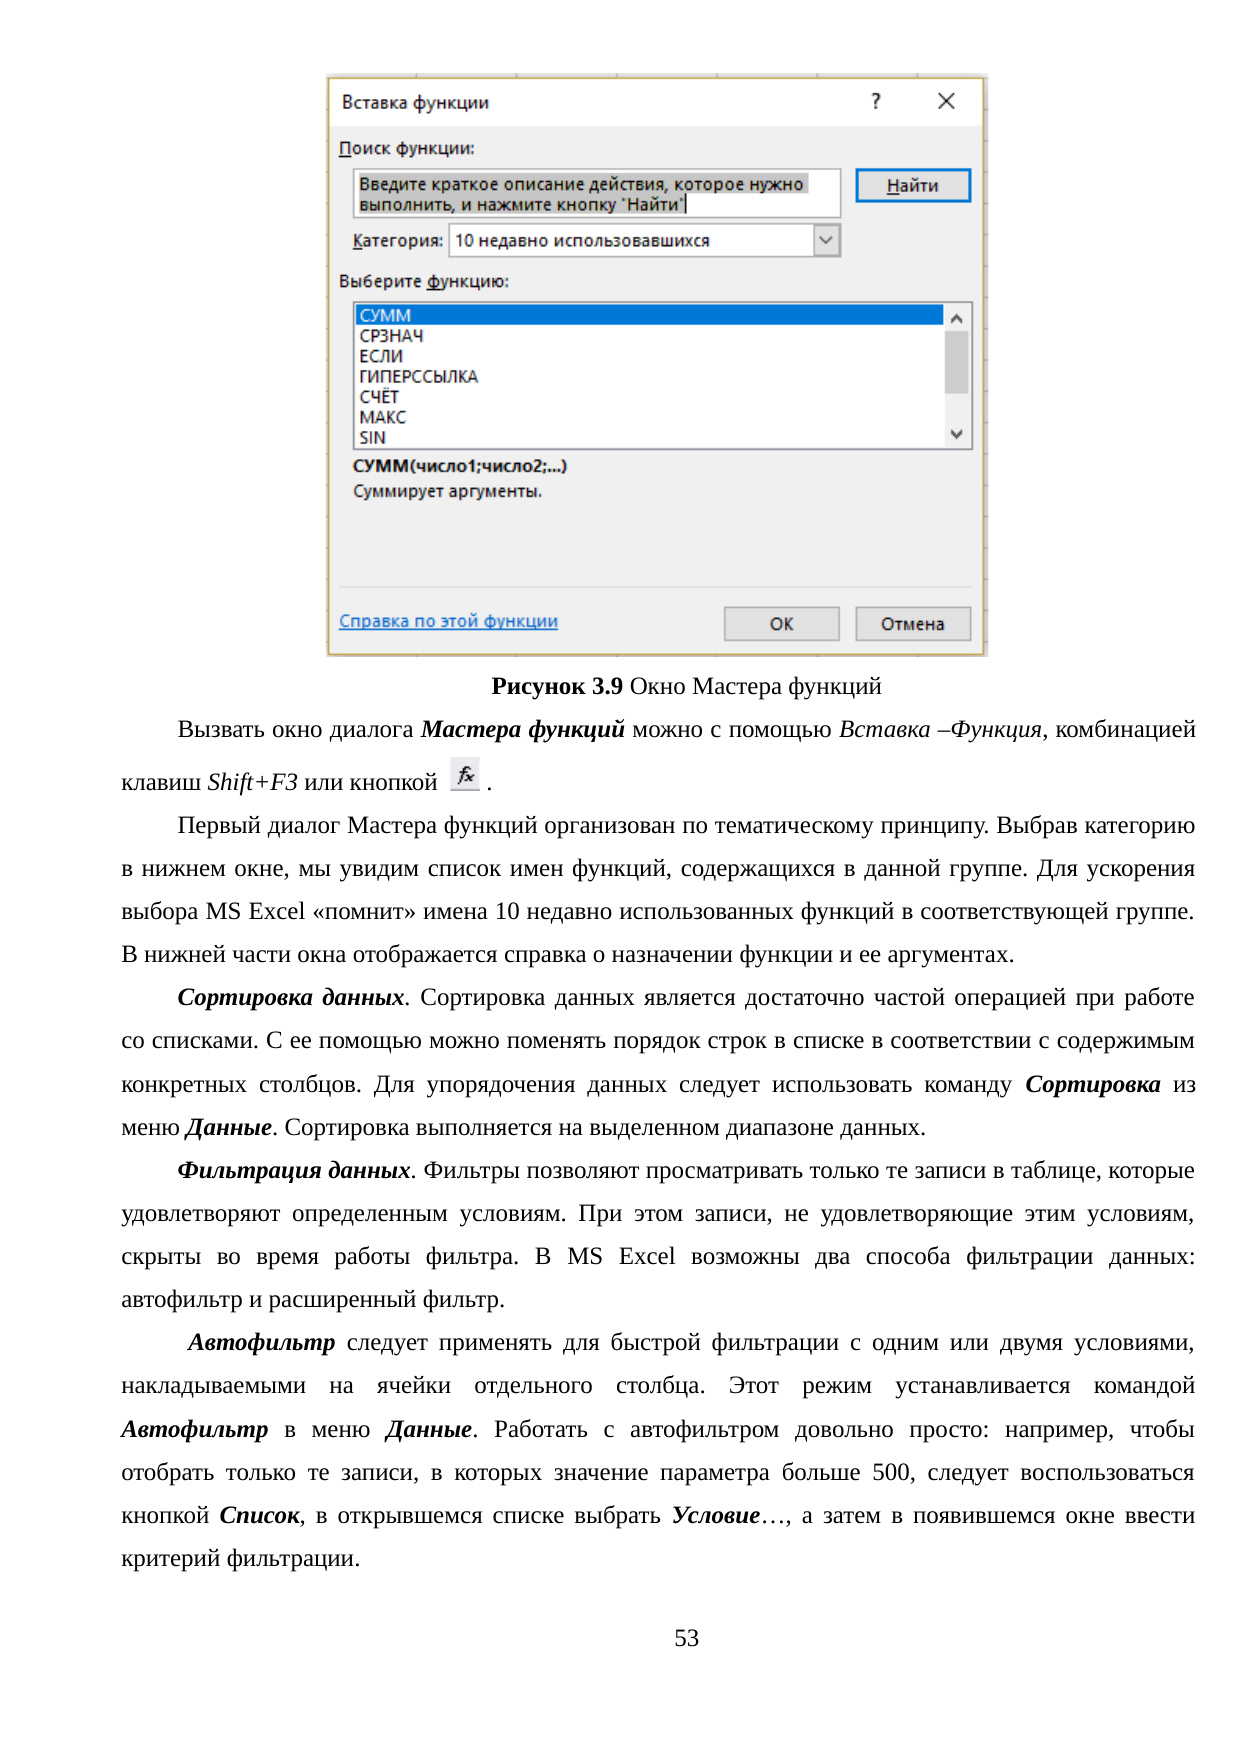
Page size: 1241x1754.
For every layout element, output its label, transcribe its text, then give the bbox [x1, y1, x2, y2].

text Первый диалог Мастера функций организован по тематическому принципу. Выбрав категорию в нижнем окне, мы увидим список имен функций, содержащихся в данной группе. Для ускорения выбора MS Excel «помнит» имена 10 недавно использованных функций в соответствующей группе. В нижней части окна отображается справка о назначении функции и ее аргументах. [121, 810, 1196, 968]
text Фильтрация данных. Фильтры позволяют просматривать только те записи в таблице, которые удовлетворяют определенным условиям. При этом записи, не удовлетворяющие этим условиям, скрыты во время работы фильтра. В MS Excel возможны два способа фильтрации данных: автофильтр и расширенный фильтр. [121, 1155, 1196, 1313]
picture [450, 757, 480, 791]
text Вызвать окно диалога Мастера функций можно с помощью Вставка –Функция, комбинацией клавиш Shift+F3 или кнопкой . [121, 714, 1196, 796]
picture [325, 73, 989, 657]
text Сортировка данных. Сортировка данных является достаточно частой операцией при работе со списками. С ее помощью можно поменять порядок строк в списке в соответствии с содержимым конкретных столбцов. Для упорядочения данных следует использовать команду Сортировка из меню Данные. Сортировка выполняется на выделенном диапазоне данных. [121, 982, 1196, 1141]
text Рисунок 3.9 Окно Мастера функций [177, 671, 1196, 700]
text Автофильтр следует применять для быстрой фильтрации с одним или двумя условиями, накладываемыми на ячейки отдельного столбца. Этот режим устанавливается командой Автофильтр в меню Данные. Работать с автофильтром довольно просто: например, чтобы отобрать только те записи, в которых значение параметра больше 500, следует воспользоваться кнопкой Список, в открывшемся списке выбрать Условие…, а затем в появившемся окне ввести критерий фильтрации. [121, 1327, 1196, 1572]
